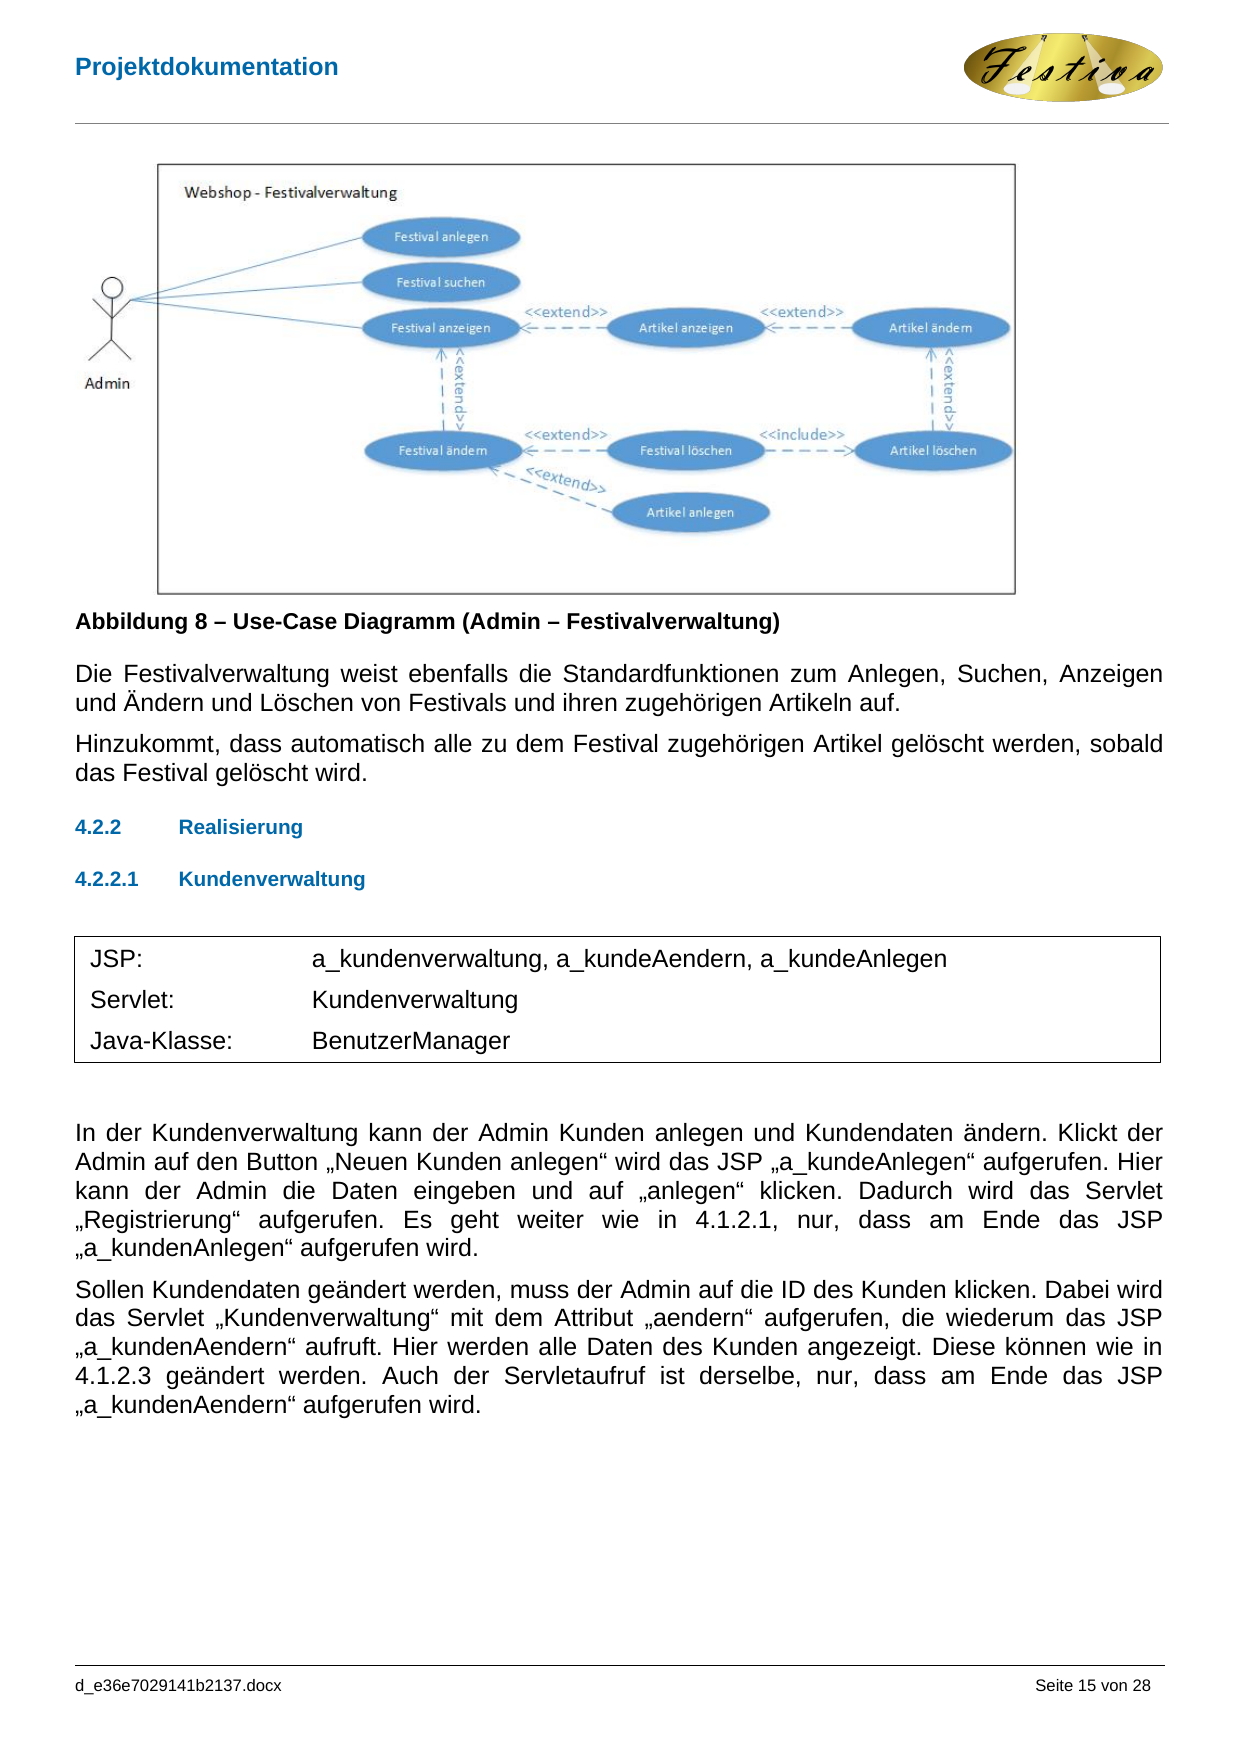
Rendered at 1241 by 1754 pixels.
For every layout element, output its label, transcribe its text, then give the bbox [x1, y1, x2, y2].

picture [75, 163, 1019, 595]
picture [962, 29, 1169, 106]
text Hinzukommt, dass automatisch alle zu dem Festival zugehörigen Artikel gelöscht werden, sobald das Festival gelöscht wird. [75, 729, 1165, 787]
subtitle Kundenverwaltung [75, 864, 1165, 891]
text Die Festivalverwaltung weist ebenfalls die Standardfunktionen zum Anlegen, Suchen, Anzeigen und Ändern und Löschen von Festivals und ihren zugehörigen Artikeln auf. [75, 659, 1165, 717]
subtitle Realisierung [75, 812, 1165, 839]
